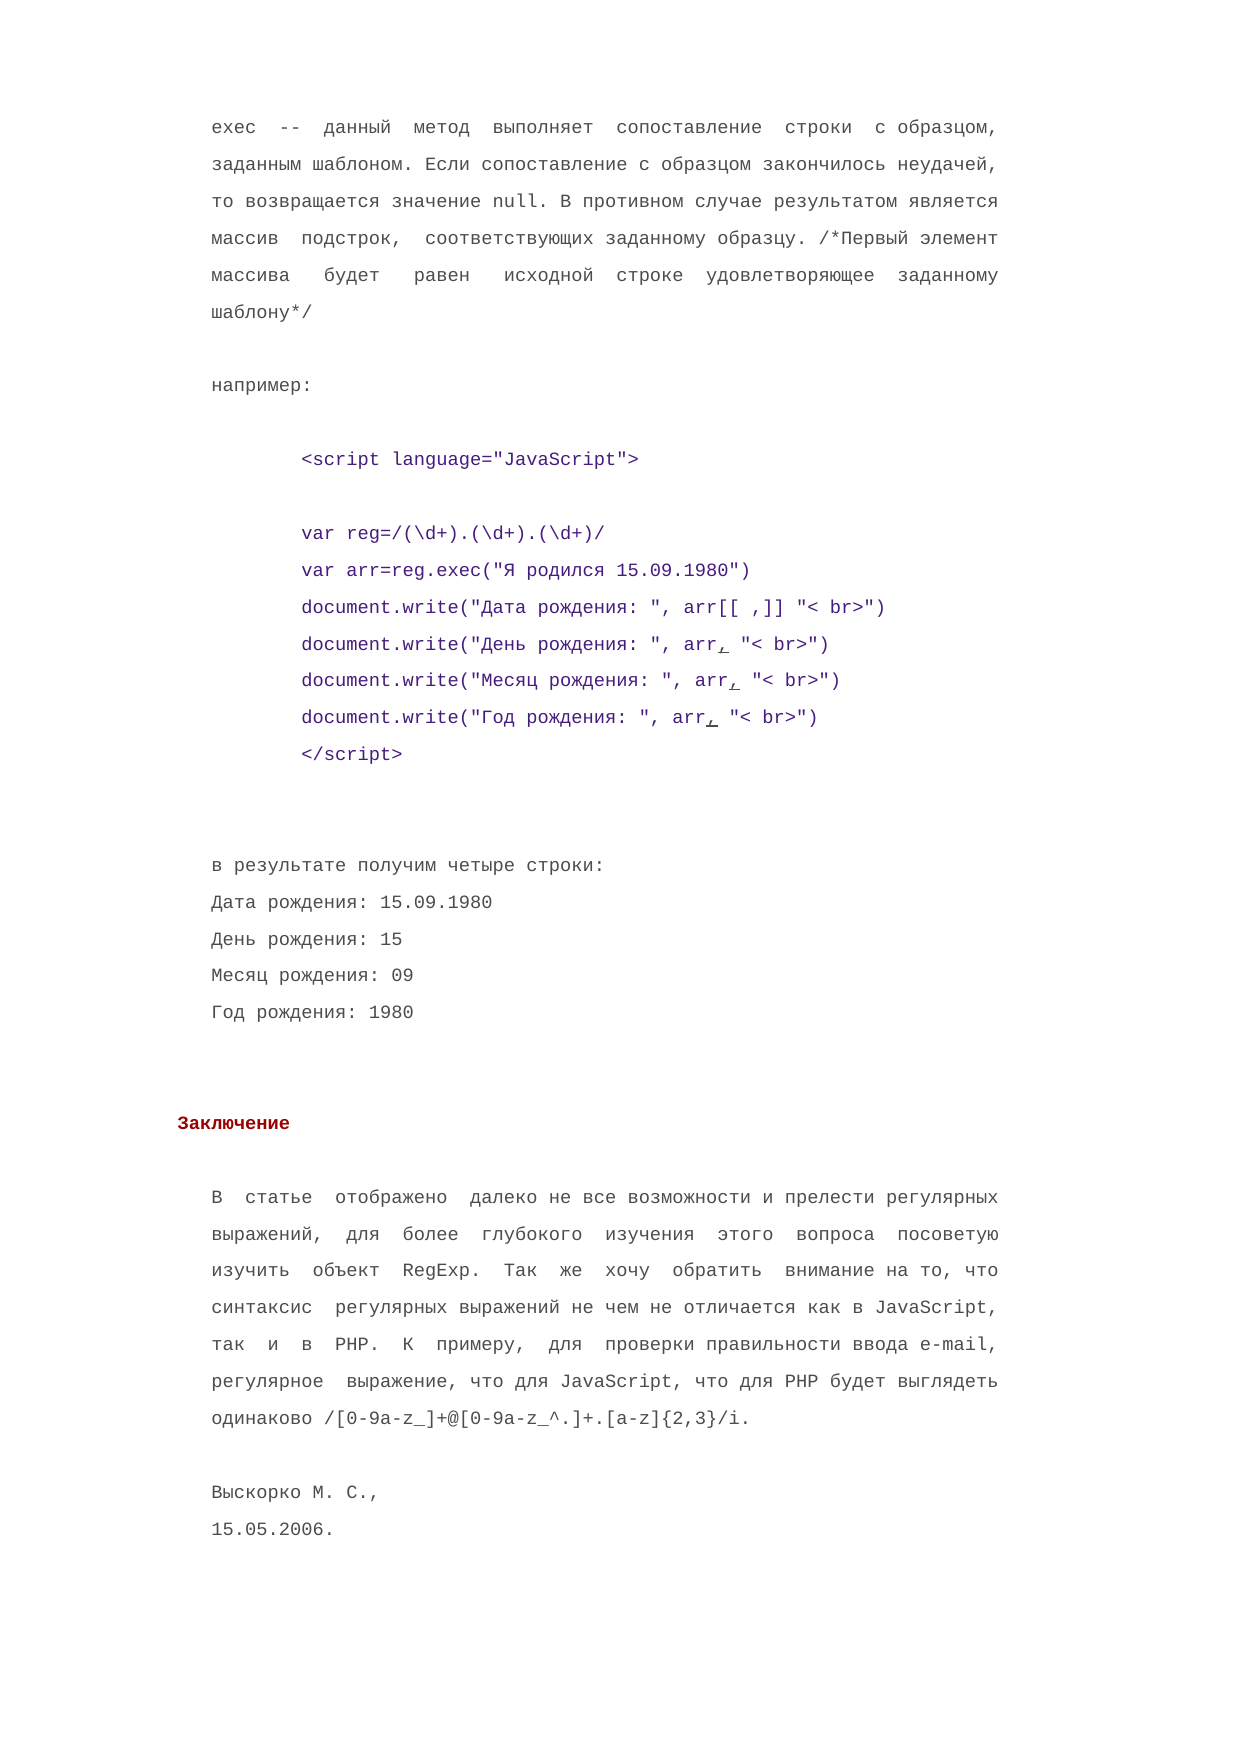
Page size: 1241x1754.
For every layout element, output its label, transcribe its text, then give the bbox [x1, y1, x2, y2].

text var arr=reg.exec("Я родился 15.09.1980") [177, 561, 1152, 582]
text var reg=/(\d+).(\d+).(\d+)/ [177, 524, 1152, 545]
text Год рождения: 1980 [177, 1003, 1152, 1024]
text document.write("Год рождения: ", arr, "< br>") [177, 708, 1152, 729]
text Месяц рождения: 09 [177, 966, 1152, 987]
text например: [177, 376, 1152, 397]
text document.write("Месяц рождения: ", arr, "< br>") [177, 671, 1152, 692]
text document.write("Дата рождения: ", arr[[ ,]] "< br>") [177, 597, 1152, 619]
text изучить объект RegExp. Так же хочу обратить внимание на то, что [177, 1261, 1152, 1282]
text то возвращается значение null. В противном случае результатом является [177, 192, 1152, 213]
text так и в PHP. К примеру, для проверки правильности ввода e-mail, [177, 1335, 1152, 1356]
text Дата рождения: 15.09.1980 [177, 892, 1152, 914]
text синтаксис регулярных выражений не чем не отличается как в JavaScript, [177, 1298, 1152, 1319]
text шаблону*/ [177, 302, 1152, 324]
text <script language="JavaScript"> [177, 450, 1152, 471]
text Заключение [177, 1114, 1152, 1135]
text заданным шаблоном. Если сопоставление с образцом закончилось неудачей, [177, 155, 1152, 176]
text массива будет равен исходной строке удовлетворяющее заданному [177, 266, 1152, 287]
text 15.05.2006. [177, 1519, 1152, 1541]
text exec -- данный метод выполняет сопоставление строки с образцом, [177, 118, 1152, 139]
text День рождения: 15 [177, 929, 1152, 951]
text Выскорко М. С., [177, 1482, 1152, 1504]
text </script> [177, 745, 1152, 766]
text регулярное выражение, что для JavaScript, что для PHP будет выглядеть [177, 1372, 1152, 1393]
text document.write("День рождения: ", arr, "< br>") [177, 634, 1152, 656]
text В статье отображено далеко не все возможности и прелести регулярных [177, 1187, 1152, 1209]
text массив подстрок, соответствующих заданному образцу. /*Первый элемент [177, 229, 1152, 250]
text в результате получим четыре строки: [177, 856, 1152, 877]
text одинаково /[0-9a-z_]+@[0-9a-z_^.]+.[a-z]{2,3}/i. [177, 1409, 1152, 1430]
text выражений, для более глубокого изучения этого вопроса посоветую [177, 1224, 1152, 1246]
